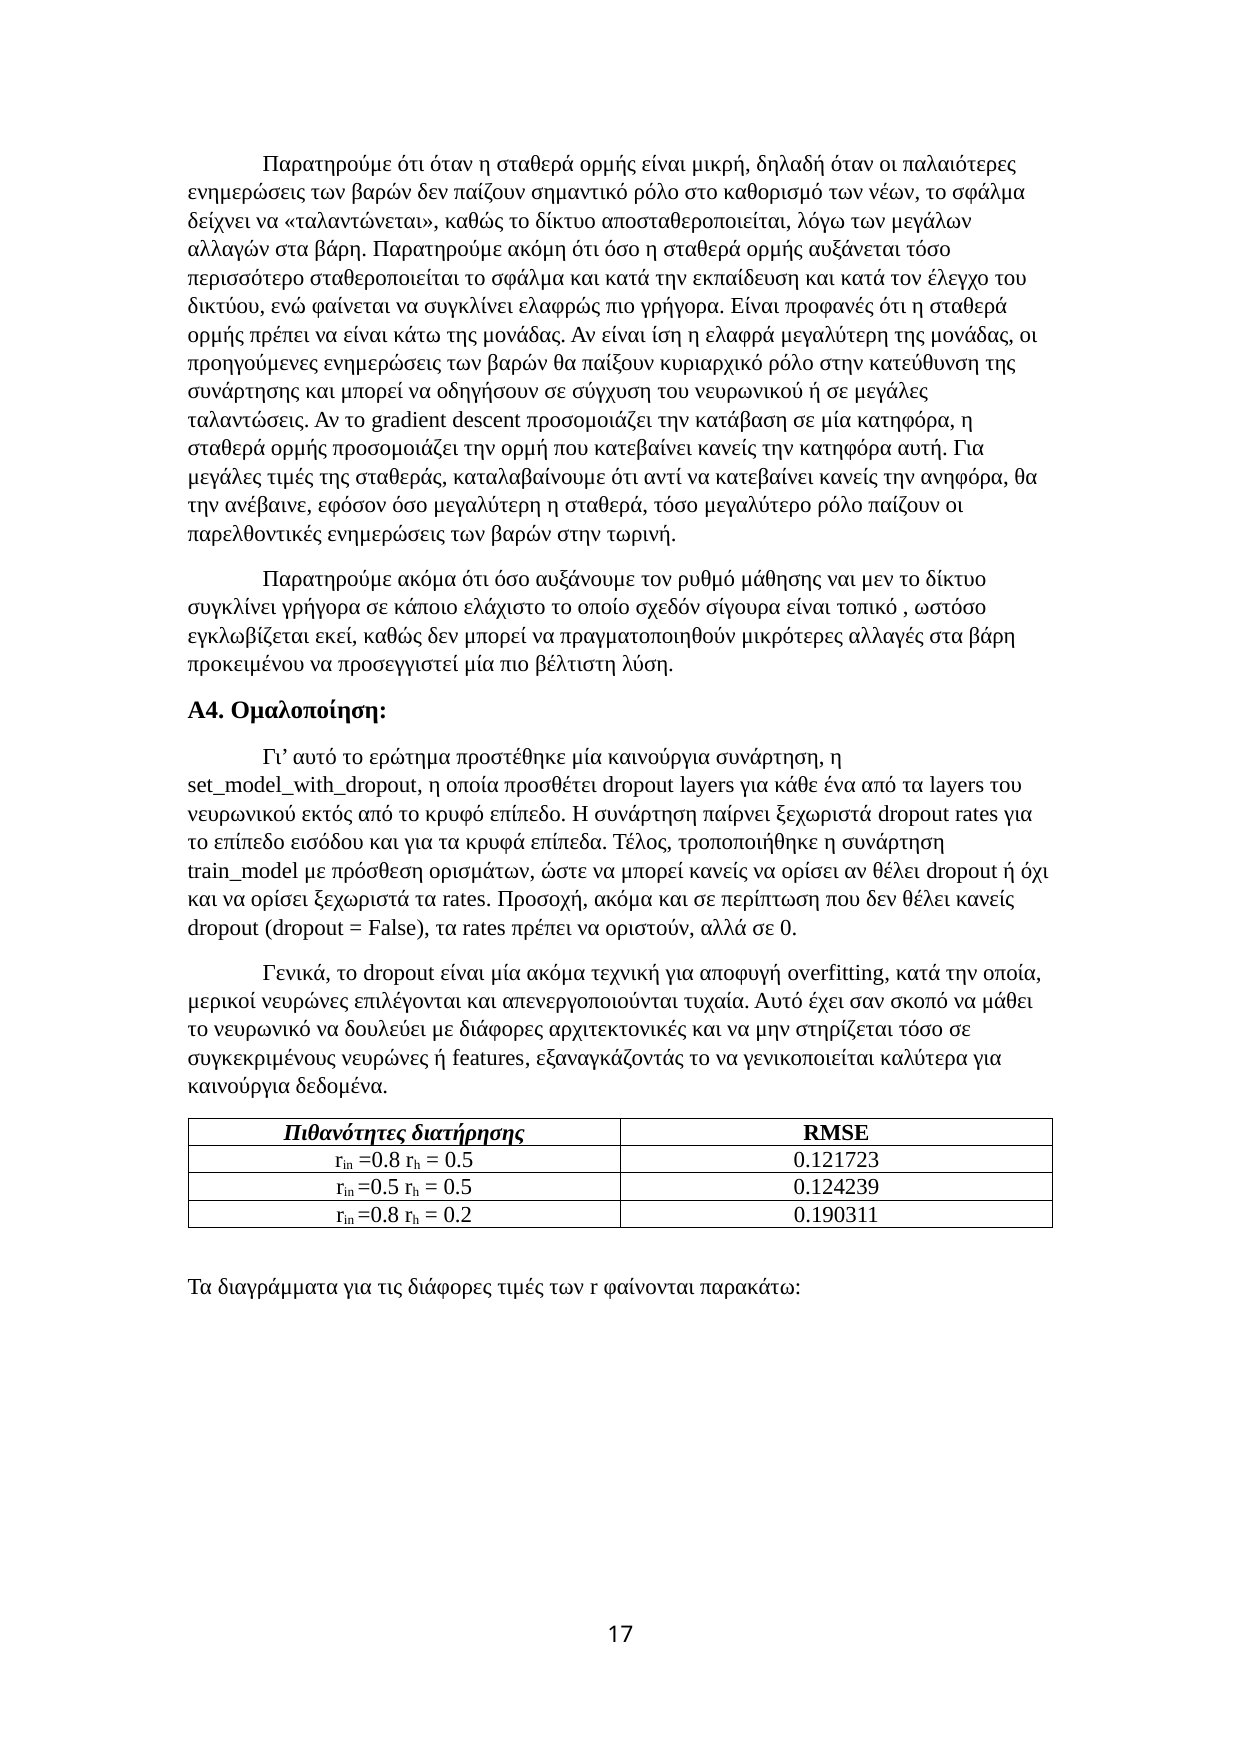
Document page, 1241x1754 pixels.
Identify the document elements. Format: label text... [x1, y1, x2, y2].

table_cell rin =0.8 rh = 0.2 [189, 1201, 620, 1227]
table_cell rin =0.8 rh = 0.5 [189, 1146, 620, 1172]
text Τα διαγράμματα για τις διάφορες τιμές των r φαίνονται παρακάτω: [187, 1273, 1053, 1299]
table_header RMSE [621, 1119, 1052, 1145]
table_cell 0.121723 [621, 1146, 1052, 1172]
table_header Πιθανότητες διατήρησης [189, 1119, 620, 1145]
table_cell 0.124239 [621, 1173, 1052, 1200]
text Γενικά, το dropout είναι μία ακόμα τεχνική για αποφυγή overfitting, κατά την οποία, μερικοί νευρώνες επιλέγονται και απενεργοποιούνται τυχαία. Αυτό έχει σαν σκοπό να μάθει το νευρωνικό να δουλεύει με διάφορες αρχιτεκτονικές και να μην στηρίζεται τόσο σε συγκεκριμένους νευρώνες ή features, εξαναγκάζοντάς το να γενικοποιείται καλύτερα για καινούργια δεδομένα. [187, 959, 1053, 1099]
text Παρατηρούμε ακόμα ότι όσο αυξάνουμε τον ρυθμό μάθησης ναι μεν το δίκτυο συγκλίνει γρήγορα σε κάποιο ελάχιστο το οποίο σχεδόν σίγουρα είναι τοπικό , ωστόσο εγκλωβίζεται εκεί, καθώς δεν μπορεί να πραγματοποιηθούν μικρότερες αλλαγές στα βάρη προκειμένου να προσεγγιστεί μία πιο βέλτιστη λύση. [187, 565, 1053, 676]
text Α4. Ομαλοποίηση: [187, 695, 1053, 724]
text Παρατηρούμε ότι όταν η σταθερά ορμής είναι μικρή, δηλαδή όταν οι παλαιότερες ενημερώσεις των βαρών δεν παίζουν σημαντικό ρόλο στο καθορισμό των νέων, το σφάλμα δείχνει να «ταλαντώνεται», καθώς το δίκτυο αποσταθεροποιείται, λόγω των μεγάλων αλλαγών στα βάρη. Παρατηρούμε ακόμη ότι όσο η σταθερά ορμής αυξάνεται τόσο περισσότερο σταθεροποιείται το σφάλμα και κατά την εκπαίδευση και κατά τον έλεγχο του δικτύου, ενώ φαίνεται να συγκλίνει ελαφρώς πιο γρήγορα. Είναι προφανές ότι η σταθερά ορμής πρέπει να είναι κάτω της μονάδας. Αν είναι ίση η ελαφρά μεγαλύτερη της μονάδας, οι προηγούμενες ενημερώσεις των βαρών θα παίξουν κυριαρχικό ρόλο στην κατεύθυνση της συνάρτησης και μπορεί να οδηγήσουν σε σύγχυση του νευρωνικού ή σε μεγάλες ταλαντώσεις. Αν το gradient descent προσομοιάζει την κατάβαση σε μία κατηφόρα, η σταθερά ορμής προσομοιάζει την ορμή που κατεβαίνει κανείς την κατηφόρα αυτή. Για μεγάλες τιμές της σταθεράς, καταλαβαίνουμε ότι αντί να κατεβαίνει κανείς την ανηφόρα, θα την ανέβαινε, εφόσον όσο μεγαλύτερη η σταθερά, τόσο μεγαλύτερο ρόλο παίζουν οι παρελθοντικές ενημερώσεις των βαρών στην τωρινή. [187, 150, 1053, 546]
text Γι’ αυτό το ερώτημα προστέθηκε μία καινούργια συνάρτηση, η set_model_with_dropout, η οποία προσθέτει dropout layers για κάθε ένα από τα layers του νευρωνικού εκτός από το κρυφό επίπεδο. Η συνάρτηση παίρνει ξεχωριστά dropout rates για το επίπεδο εισόδου και για τα κρυφά επίπεδα. Τέλος, τροποποιήθηκε η συνάρτηση train_model με πρόσθεση ορισμάτων, ώστε να μπορεί κανείς να ορίσει αν θέλει dropout ή όχι και να ορίσει ξεχωριστά τα rates. Προσοχή, ακόμα και σε περίπτωση που δεν θέλει κανείς dropout (dropout = False), τα rates πρέπει να οριστούν, αλλά σε 0. [187, 743, 1053, 940]
table_cell 0.190311 [621, 1201, 1052, 1227]
table_cell rin =0.5 rh = 0.5 [189, 1173, 620, 1200]
